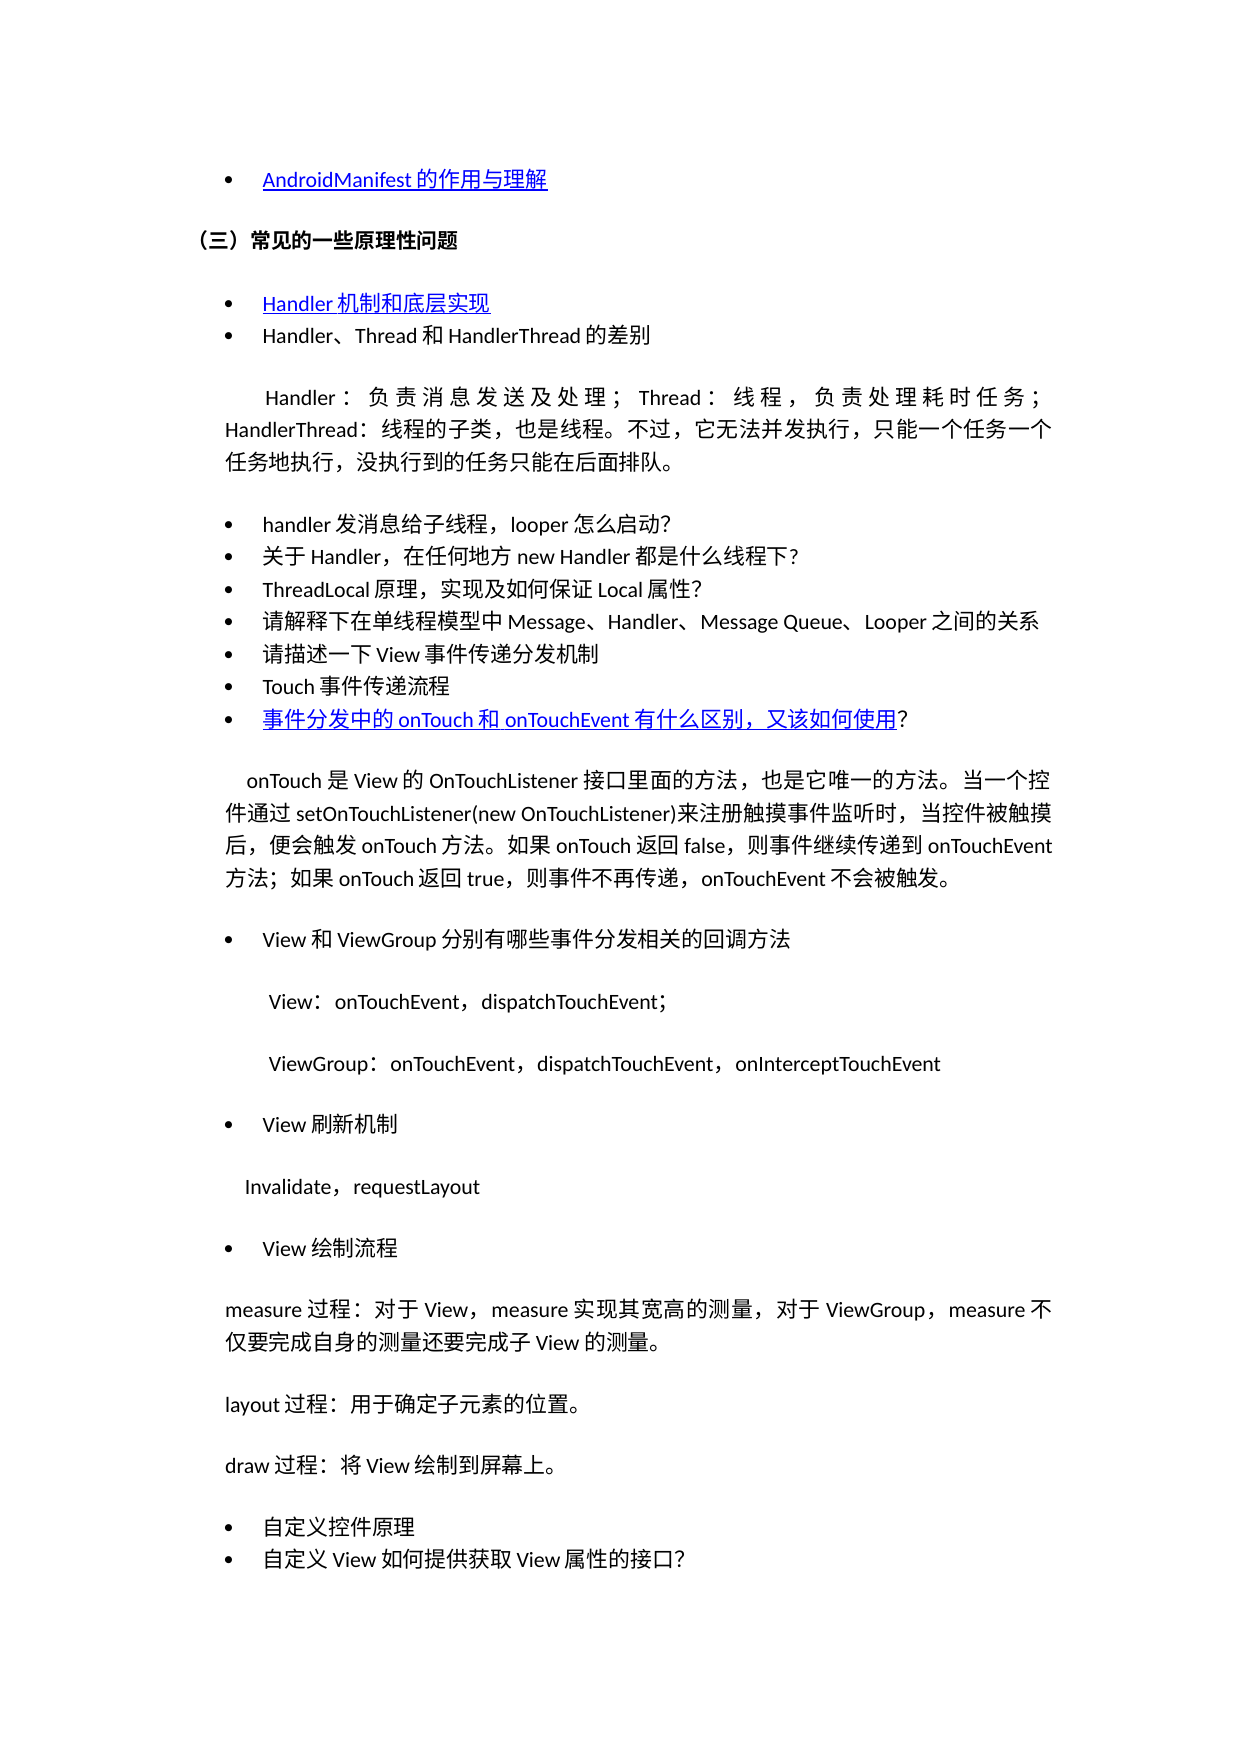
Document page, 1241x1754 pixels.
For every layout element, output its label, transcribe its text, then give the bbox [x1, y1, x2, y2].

text onTouch是View的OnTouchListener接口里面的方法，也是它唯一的方法。当一个控件通过setOnTouchListener(new OnTouchListener)来注册触摸事件监听时，当控件被触摸后，便会触发onTouch方法。如果onTouch返回false，则事件继续传递到onTouchEvent方法；如果onTouch返回true，则事件不再传递，onTouchEvent不会被触发。 [225, 763, 1053, 893]
list 关于Handler，在任何地方new Handler 都是什么线程下? [225, 539, 1053, 571]
subtitle （三）常见的一些原理性问题 [187, 224, 1053, 256]
list 请解释下在单线程模型中Message、Handler、Message Queue、Looper之间的关系 [225, 604, 1053, 636]
text draw过程：将View绘制到屏幕上。 [225, 1448, 1053, 1480]
text Handler：负责消息发送及处理；Thread：线程，负责处理耗时任务；HandlerThread：线程的子类，也是线程。不过，它无法并发执行，只能一个任务一个任务地执行，没执行到的任务只能在后面排队。 [225, 379, 1053, 477]
text ViewGroup：onTouchEvent，dispatchTouchEvent，onInterceptTouchEvent [225, 1045, 1053, 1078]
list View刷新机制 [225, 1107, 1053, 1139]
list 事件分发中的onTouch 和onTouchEvent 有什么区别，又该如何使用？ [225, 701, 1053, 734]
list Touch事件传递流程 [225, 669, 1053, 701]
text measure过程：对于View，measure实现其宽高的测量，对于ViewGroup，measure不仅要完成自身的测量还要完成子View的测量。 [225, 1292, 1053, 1357]
list handler发消息给子线程，looper怎么启动？ [225, 506, 1053, 539]
text View：onTouchEvent，dispatchTouchEvent； [225, 984, 1053, 1016]
text layout过程：用于确定子元素的位置。 [225, 1386, 1053, 1419]
list ThreadLocal原理，实现及如何保证Local属性？ [225, 571, 1053, 604]
list 自定义View如何提供获取View属性的接口？ [225, 1542, 1053, 1574]
list View和ViewGroup分别有哪些事件分发相关的回调方法 [225, 922, 1053, 954]
list Handler、Thread和HandlerThread的差别 [225, 318, 1053, 350]
list 自定义控件原理 [225, 1509, 1053, 1542]
text Invalidate，requestLayout [225, 1169, 1053, 1201]
list 请描述一下View事件传递分发机制 [225, 636, 1053, 669]
list View绘制流程 [225, 1230, 1053, 1263]
list Handler机制和底层实现 [225, 285, 1053, 318]
list AndroidManifest的作用与理解 [225, 162, 1053, 194]
